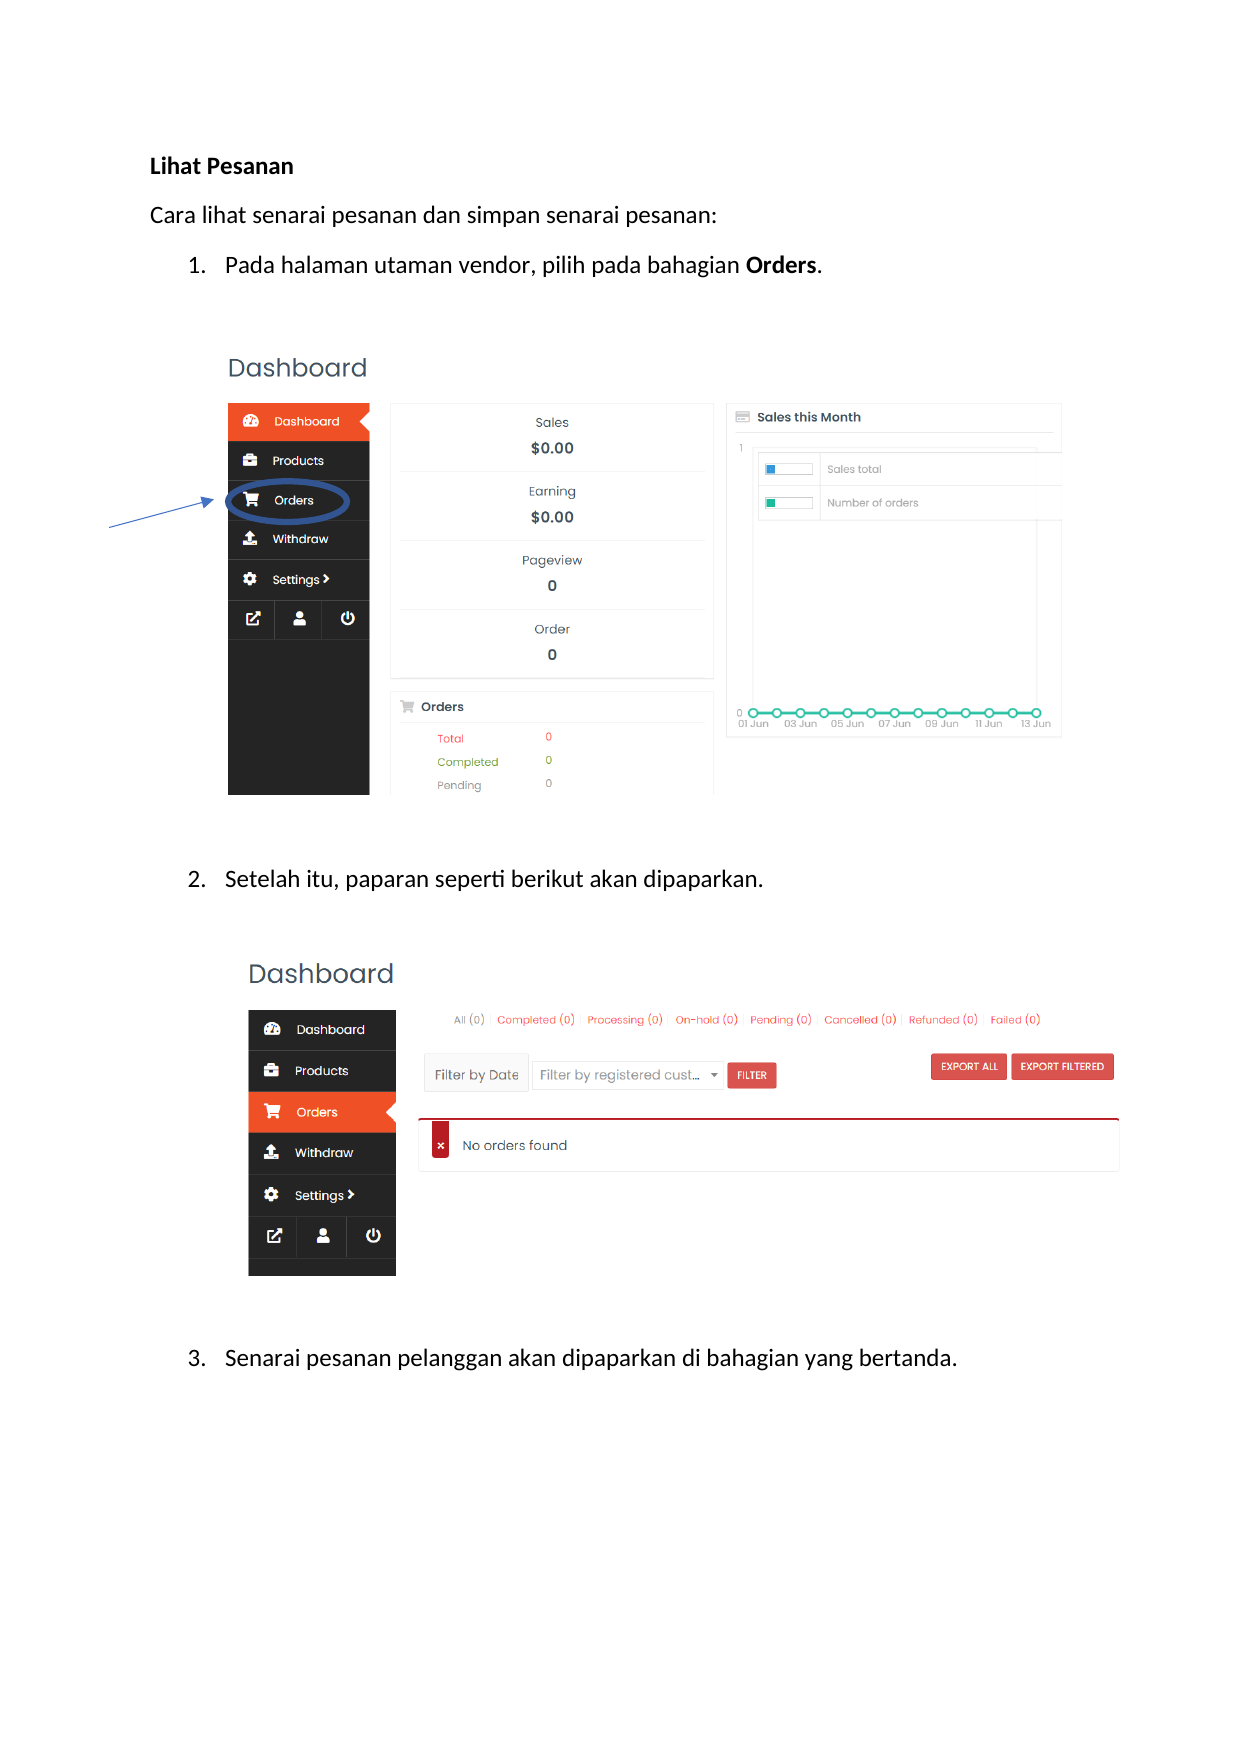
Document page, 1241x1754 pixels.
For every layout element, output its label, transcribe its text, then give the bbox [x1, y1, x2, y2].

list Pada halaman utaman vendor, pilih pada bahagian Orders. [187, 249, 1090, 280]
list Setelah itu, paparan seperti berikut akan dipaparkan. [187, 863, 1090, 893]
text Cara lihat senarai pesanan dan simpan senarai pesanan: [150, 199, 1090, 230]
picture [225, 896, 1166, 1308]
list Senarai pesanan pelanggan akan dipaparkan di bahagian yang bertanda. [187, 1342, 1090, 1373]
picture [187, 298, 1128, 795]
text Lihat Pesanan [150, 150, 1090, 181]
